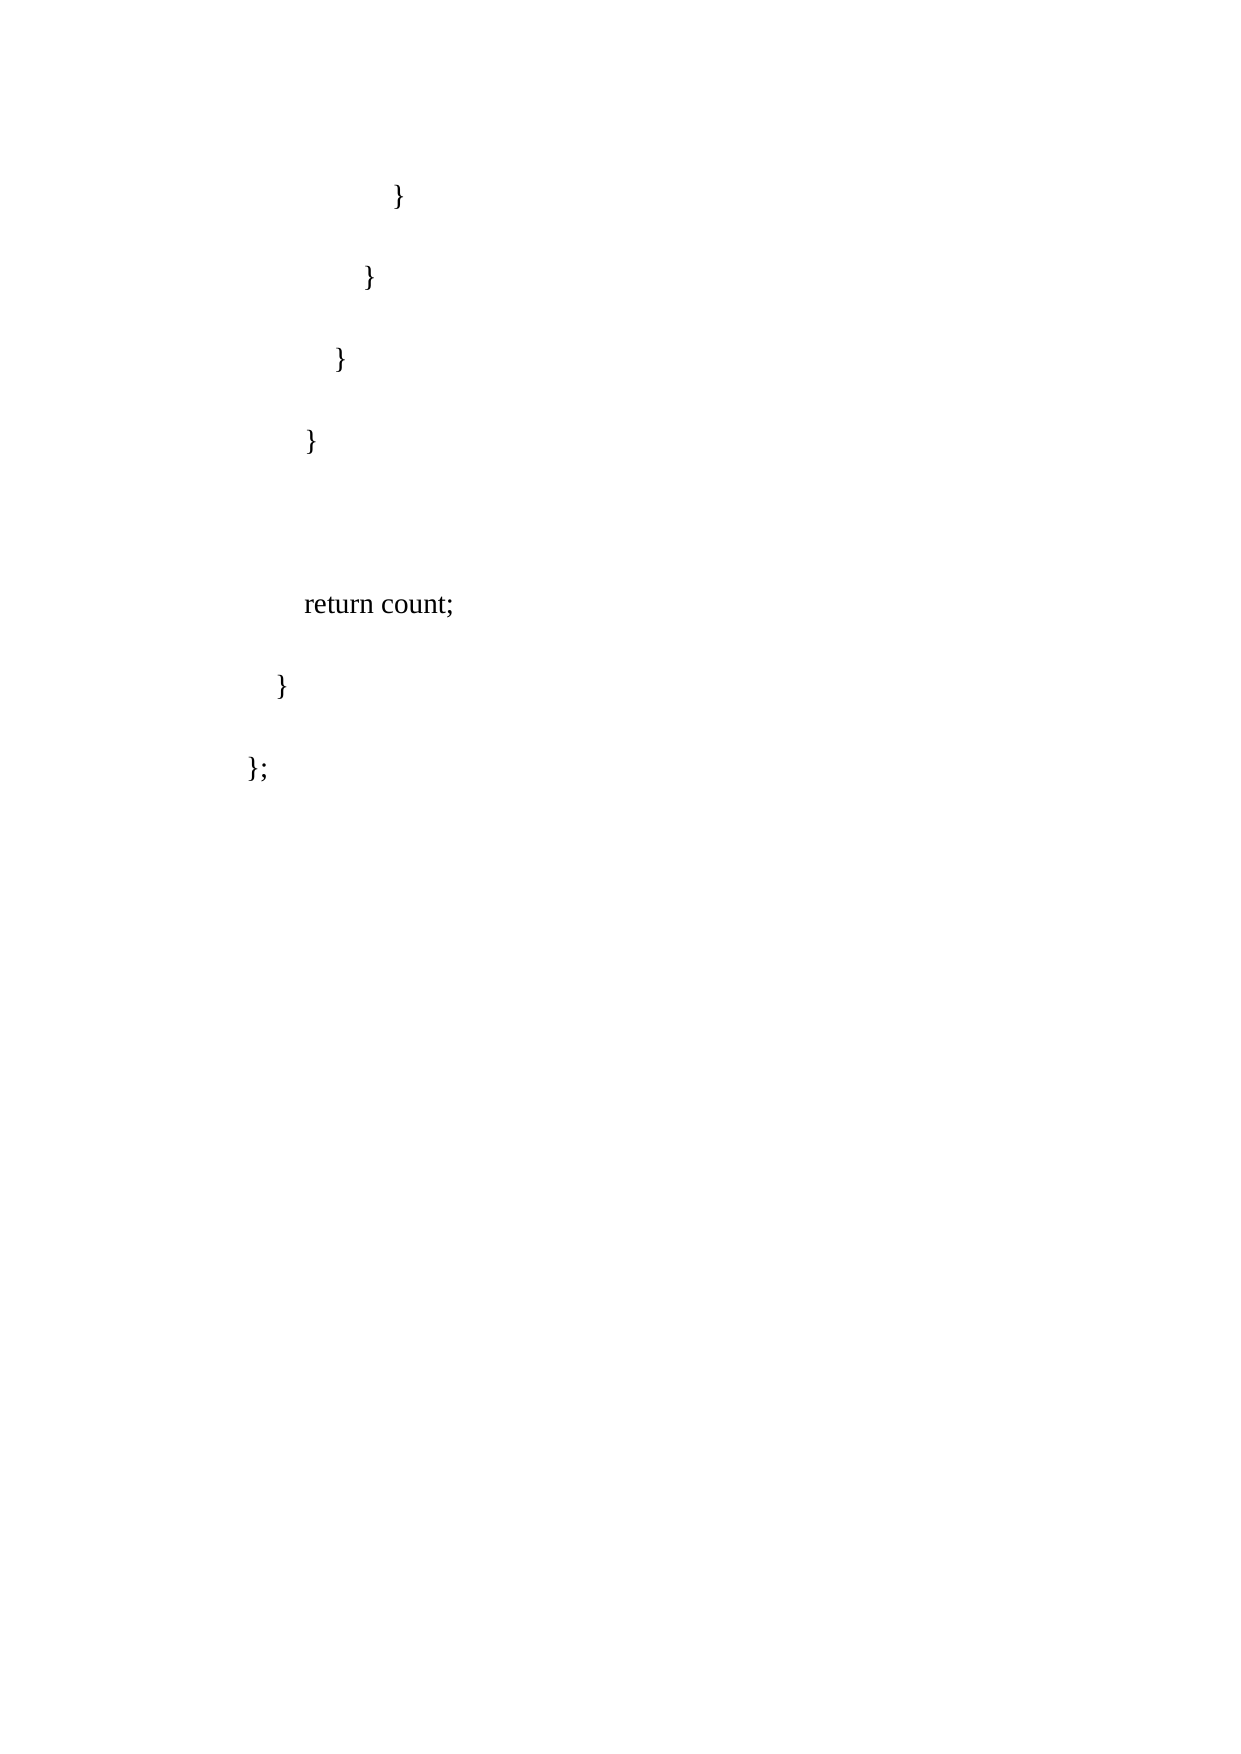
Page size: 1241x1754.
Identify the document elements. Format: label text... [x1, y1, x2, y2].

text return count; [246, 571, 1053, 636]
text } [246, 653, 1053, 718]
text }; [246, 734, 1053, 799]
text } [246, 407, 1053, 472]
text } [246, 244, 1053, 309]
text } [246, 326, 1053, 391]
text } [246, 162, 1053, 227]
